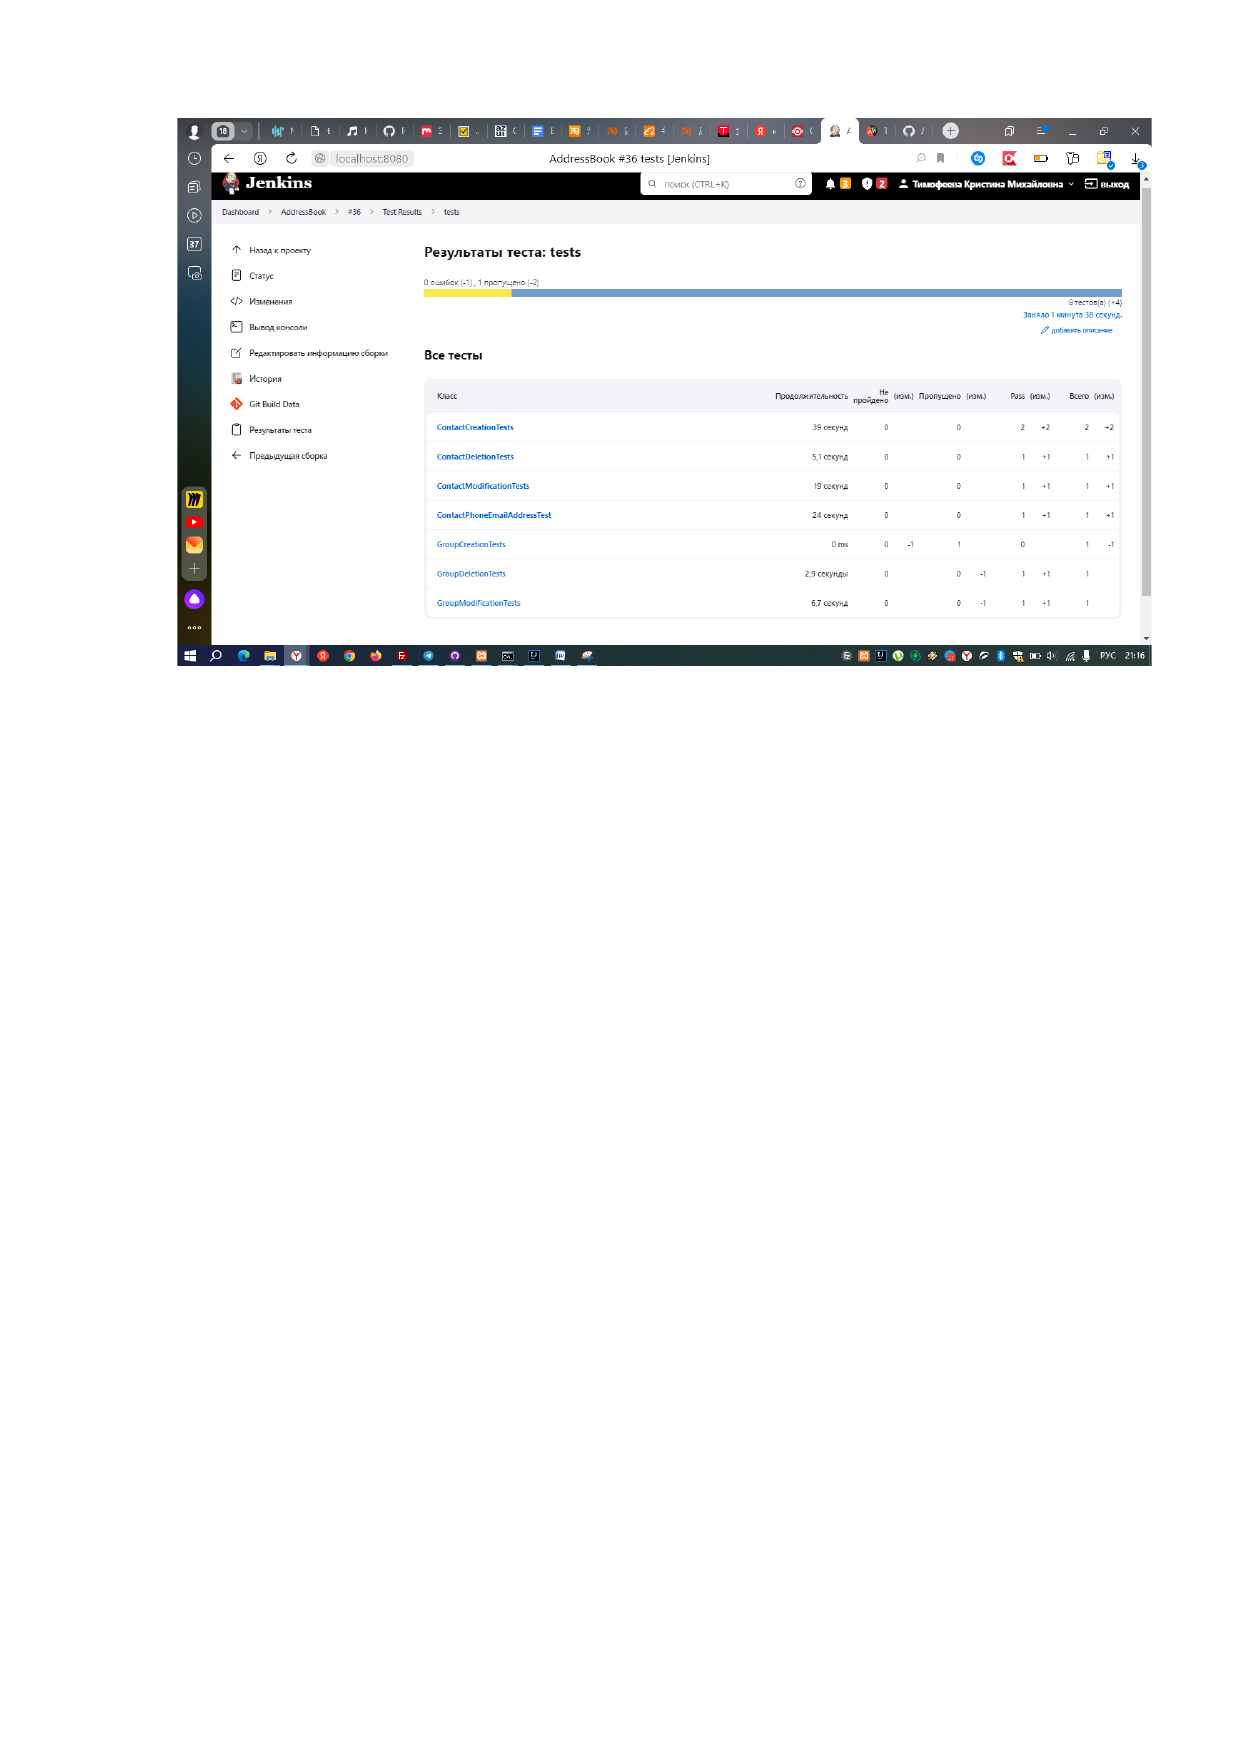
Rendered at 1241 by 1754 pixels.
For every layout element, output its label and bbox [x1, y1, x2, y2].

picture [177, 118, 1152, 666]
